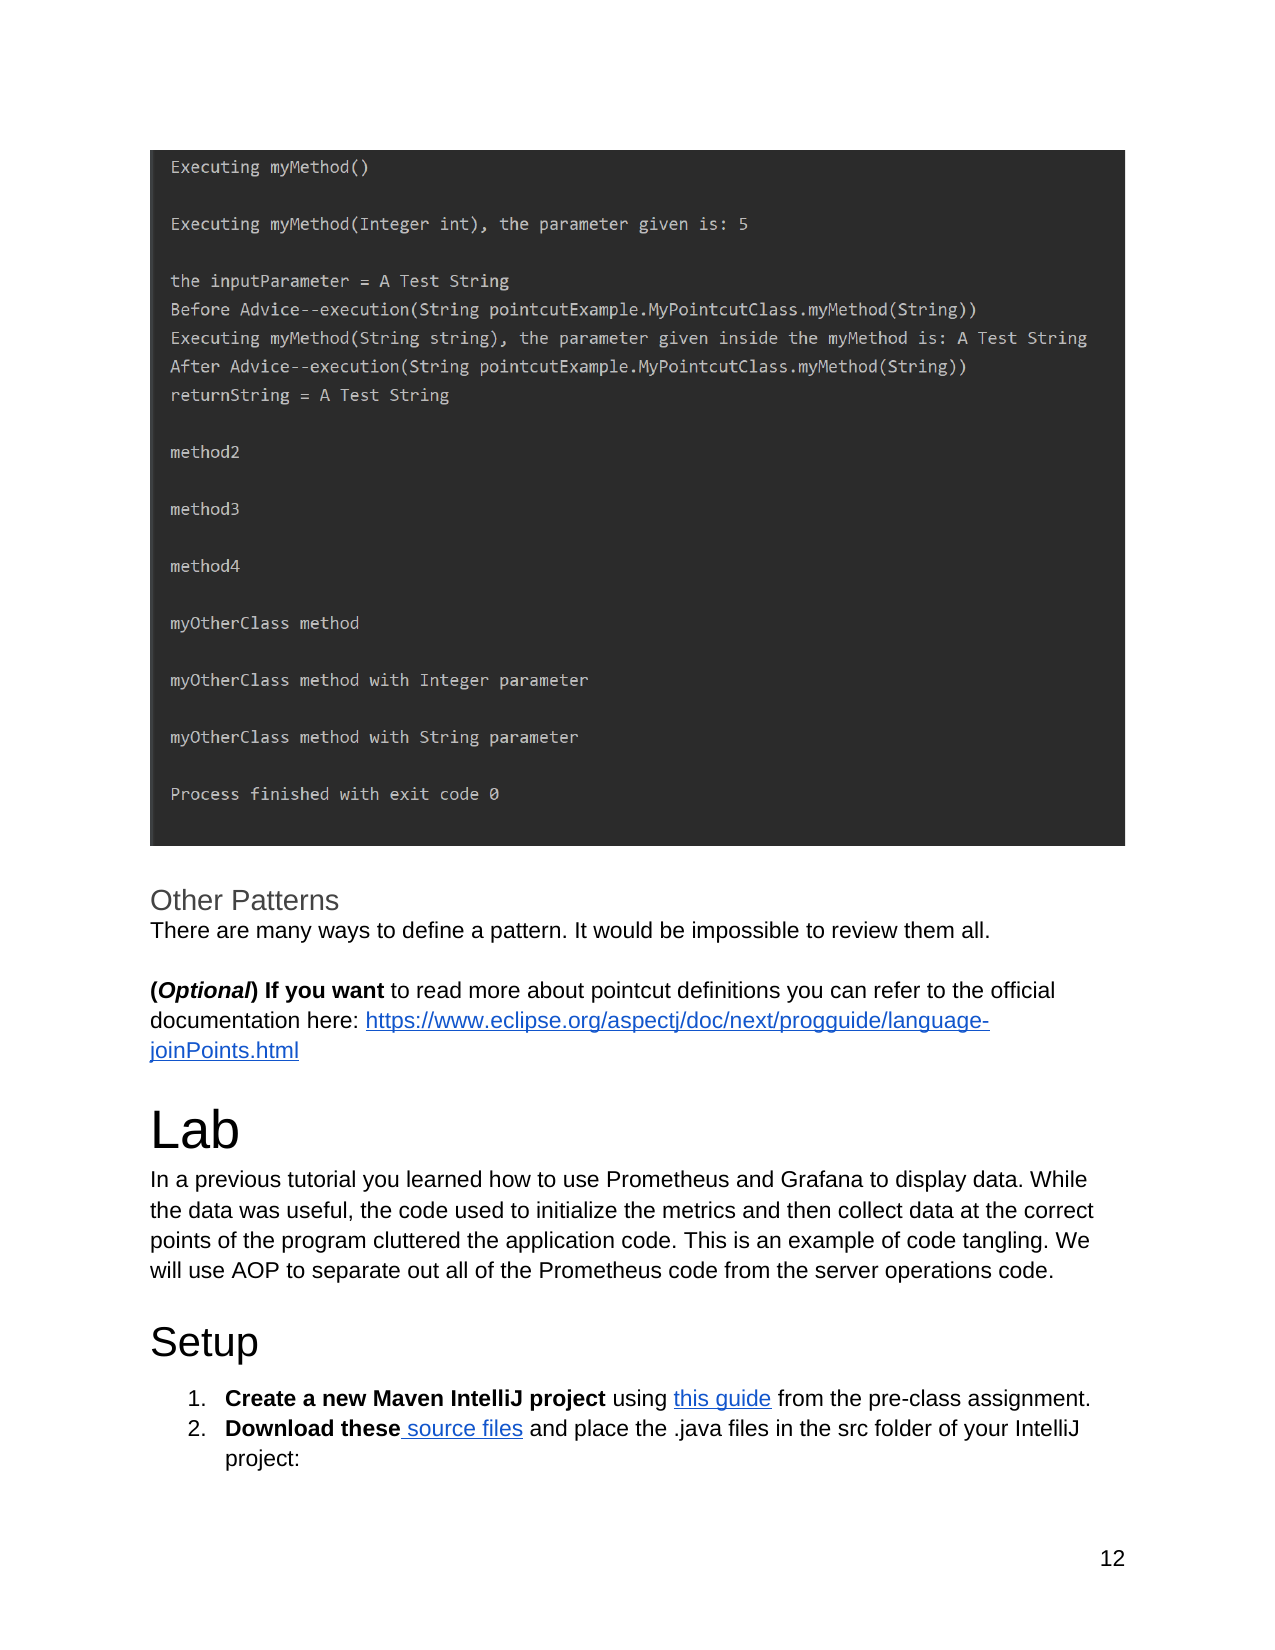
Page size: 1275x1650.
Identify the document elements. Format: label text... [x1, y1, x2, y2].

picture [150, 150, 1125, 846]
title Lab [150, 1098, 1125, 1160]
list Create a new Maven IntelliJ project using this guide from the pre-class assignment. [187, 1385, 1125, 1411]
text (Optional) If you want to read more about pointcut definitions you can refer to the official documentation here: https://www.eclipse.org/aspectj/doc/next/progguide/language-joinPoints.html [150, 977, 1125, 1064]
list Download these source files and place the .java files in the src folder of your IntelliJ project: [187, 1415, 1125, 1472]
subtitle Setup [150, 1317, 1125, 1365]
subtitle Other Patterns [150, 883, 1125, 917]
text In a previous tutorial you learned how to use Prometheus and Grafana to display data. While the data was useful, the code used to initialize the metrics and then collect data at the correct points of the program cluttered the application code. This is an example of code tangling. We will use AOP to separate out all of the Prometheus code from the server operations code. [150, 1166, 1125, 1283]
text There are many ways to define a pattern. It would be impossible to review them all. [150, 917, 1125, 943]
